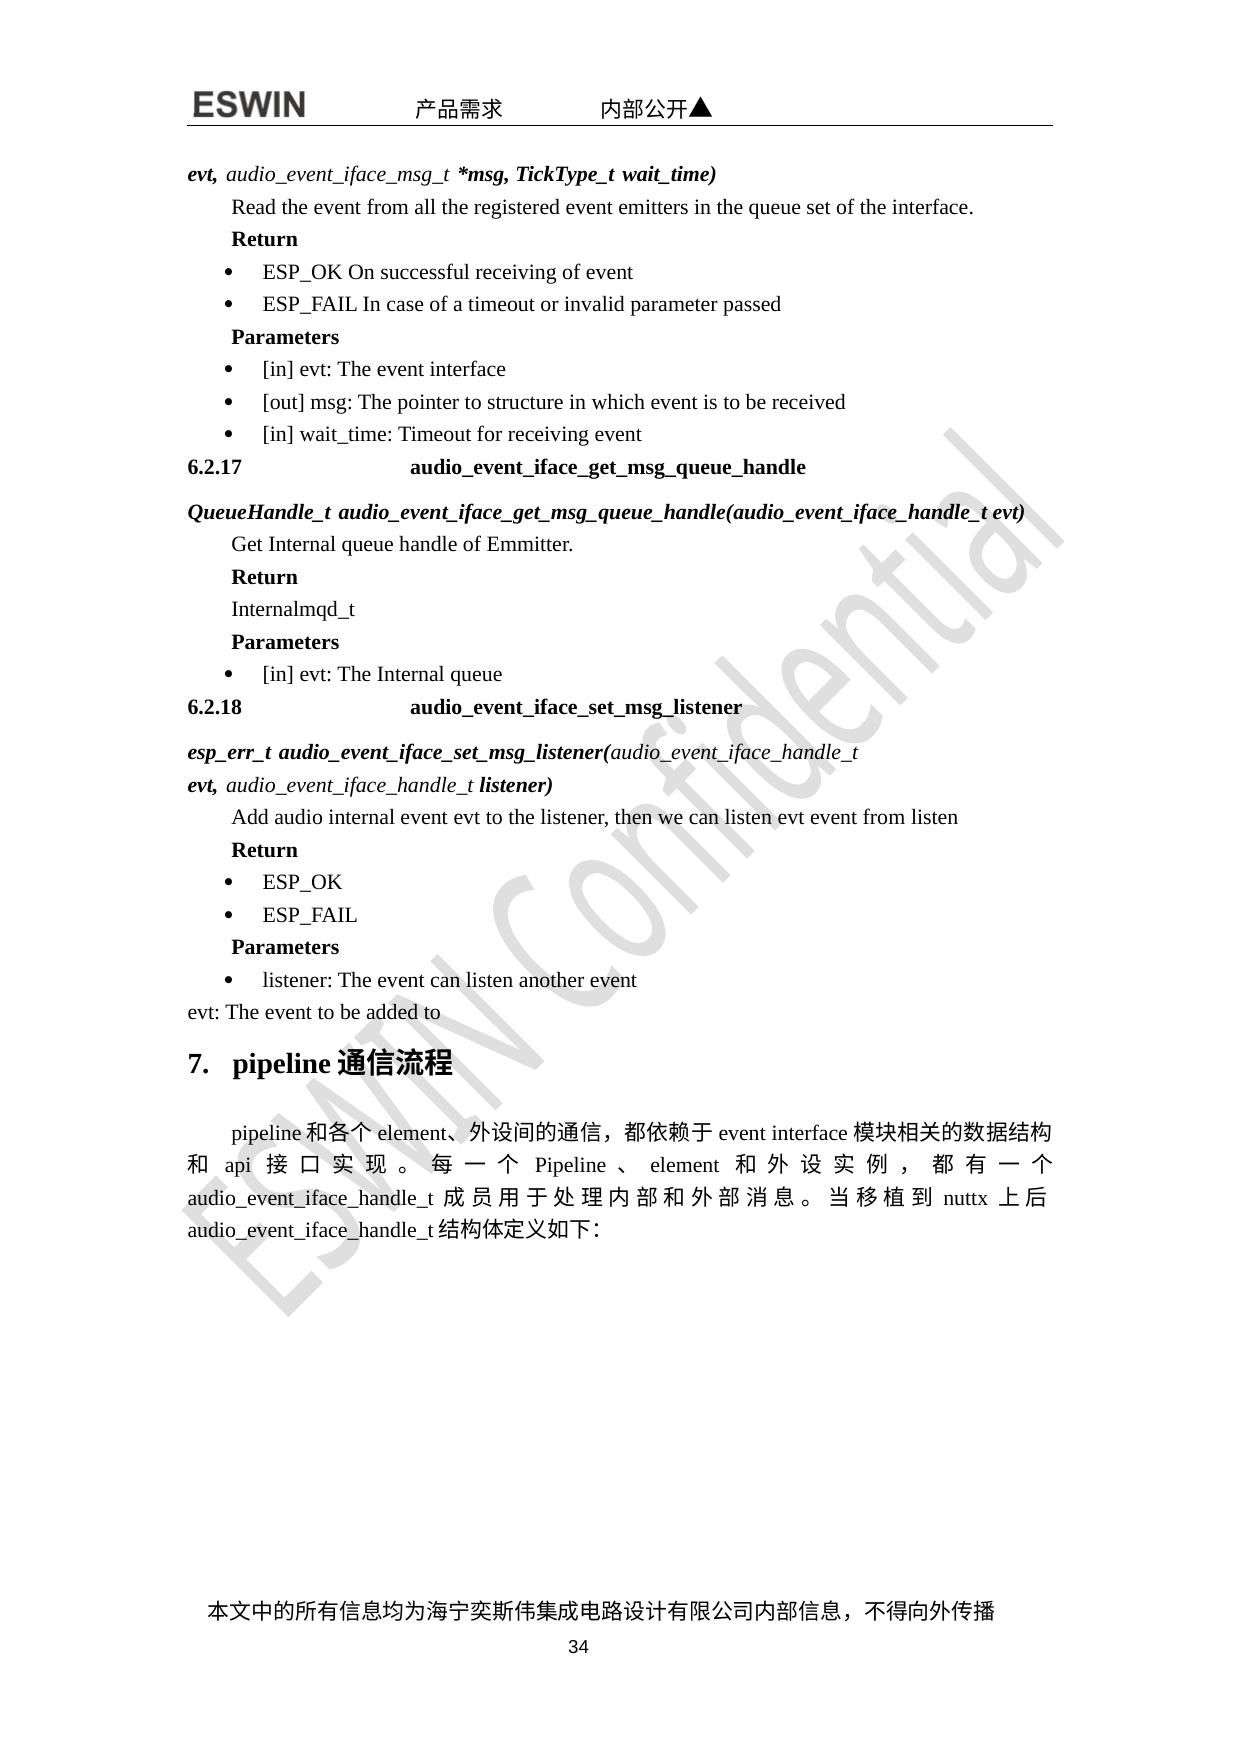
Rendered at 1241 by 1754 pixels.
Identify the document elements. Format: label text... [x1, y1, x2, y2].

text Get Internal queue handle of Emmitter. [187, 528, 1053, 560]
text QueueHandle_t audio_event_iface_get_msg_queue_handle(audio_event_iface_handle_t evt) [187, 495, 1053, 528]
list [in] evt: The Internal queue [225, 658, 1053, 690]
text evt: The event to be added to [187, 995, 1053, 1028]
subtitle audio_event_iface_set_msg_listener [187, 690, 1053, 723]
list ESP_FAIL In case of a timeout or invalid parameter passed [225, 288, 1053, 320]
list [in] wait_time: Timeout for receiving event [225, 418, 1053, 450]
list ESP_OK On successful receiving of event [225, 255, 1053, 288]
list listener: The event can listen another event [225, 963, 1053, 995]
list [in] evt: The event interface [225, 353, 1053, 385]
text Read the event from all the registered event emitters in the queue set of the interface. [187, 190, 1053, 223]
text Parameters [187, 625, 1053, 658]
text Return [187, 833, 1053, 865]
list [out] msg: The pointer to structure in which event is to be received [225, 385, 1053, 418]
text Internalmqd_t [187, 593, 1053, 625]
list ESP_OK [225, 865, 1053, 898]
picture [192, 89, 306, 118]
text Return [187, 560, 1053, 593]
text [187, 158, 1053, 190]
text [187, 1114, 1053, 1244]
text Parameters [187, 320, 1053, 353]
text Parameters [187, 930, 1053, 963]
text esp_err_t audio_event_iface_set_msg_listener(audio_event_iface_handle_t evt, audio_event_iface_handle_t listener) [187, 735, 1053, 800]
subtitle audio_event_iface_get_msg_queue_handle [187, 450, 1053, 483]
text Return [187, 223, 1053, 255]
text Add audio internal event evt to the listener, then we can listen evt event from listen [187, 800, 1053, 833]
list ESP_FAIL [225, 898, 1053, 930]
subtitle pipeline通信流程 [187, 1028, 1053, 1093]
